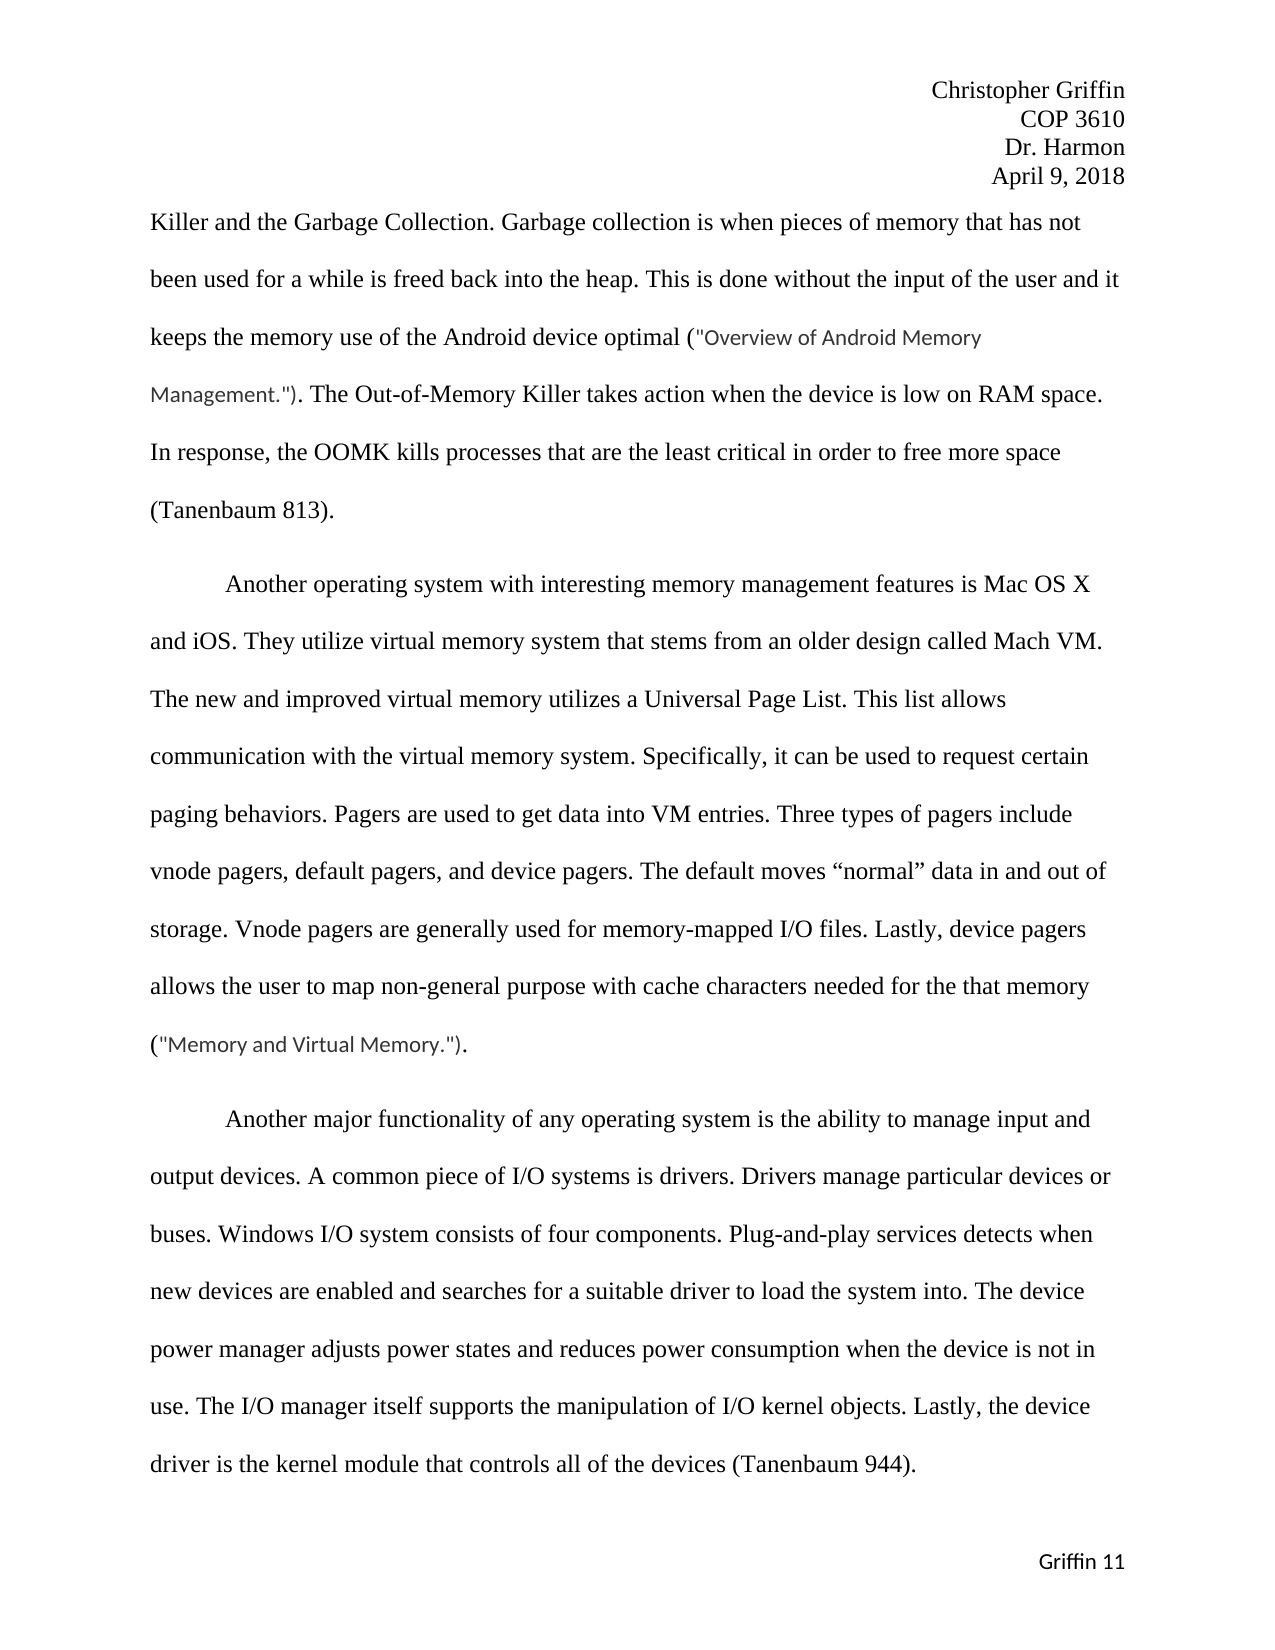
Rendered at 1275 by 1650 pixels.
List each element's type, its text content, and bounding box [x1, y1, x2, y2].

text Another major functionality of any operating system is the ability to manage input and output devices. A common piece of I/O systems is drivers. Drivers manage particular devices or buses. Windows I/O system consists of four components. Plug-and-play services detects when new devices are enabled and searches for a suitable driver to load the system into. The device power manager adjusts power states and reduces power consumption when the device is not in use. The I/O manager itself supports the manipulation of I/O kernel objects. Lastly, the device driver is the kernel module that controls all of the devices (Tanenbaum 944). [150, 1104, 1125, 1477]
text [150, 207, 1125, 523]
text Another operating system with interesting memory management features is Mac OS X and iOS. They utilize virtual memory system that stems from an older design called Mach VM. The new and improved virtual memory utilizes a Universal Page List. This list allows communication with the virtual memory system. Specifically, it can be used to request certain paging behaviors. Pagers are used to get data into VM entries. Three types of pagers include vnode pagers, default pagers, and device pagers. The default moves “normal” data in and out of storage. Vnode pagers are generally used for memory-mapped I/O files. Lastly, device pagers allows the user to map non-general purpose with cache characters needed for the that memory ("Memory and Virtual Memory."). [150, 569, 1125, 1058]
